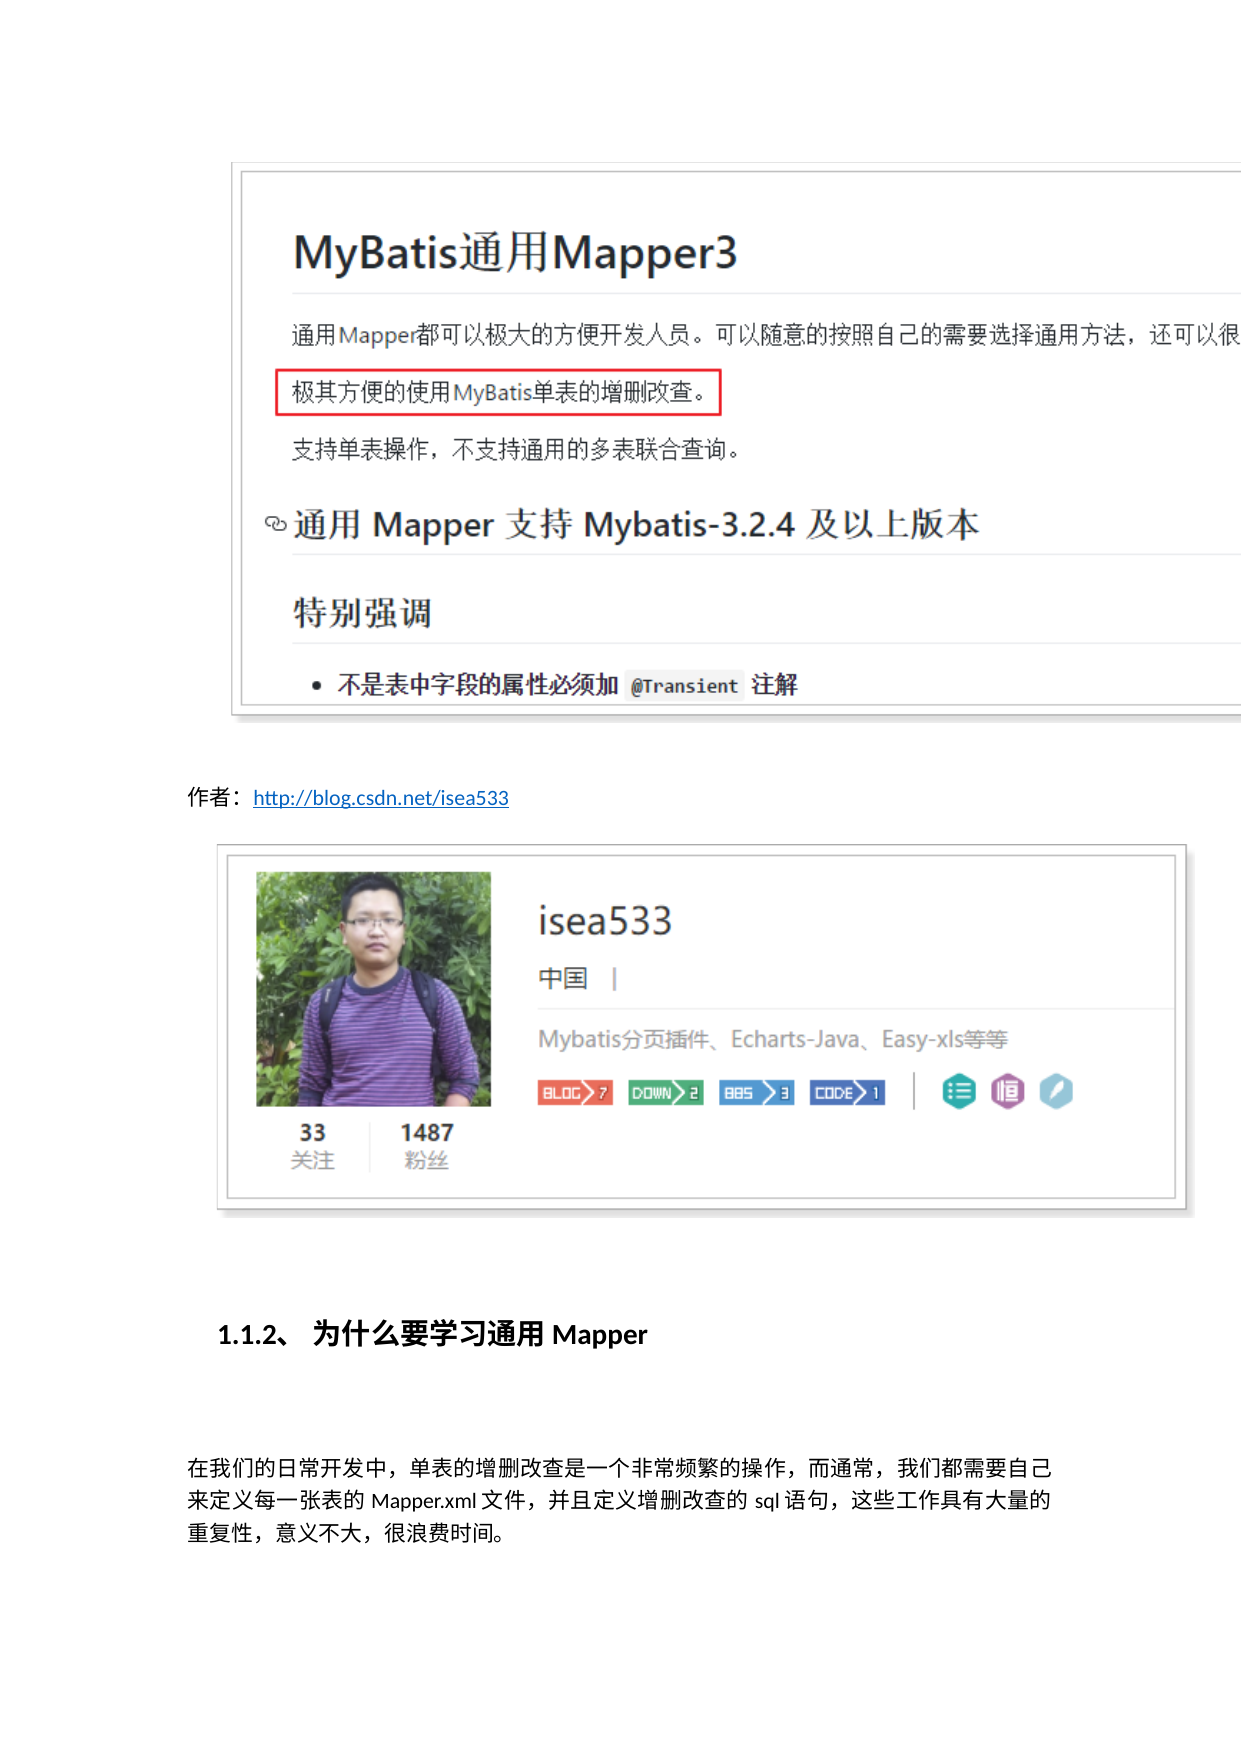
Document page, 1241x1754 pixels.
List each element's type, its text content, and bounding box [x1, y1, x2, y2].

subtitle 为什么要学习通用Mapper [187, 1299, 1053, 1364]
picture [216, 844, 1195, 1218]
text 作者：http://blog.csdn.net/isea533 [187, 779, 1053, 812]
text 在我们的日常开发中，单表的增删改查是一个非常频繁的操作，而通常，我们都需要自己来定义每一张表的Mapper.xml文件，并且定义增删改查的sql语句，这些工作具有大量的重复性，意义不大，很浪费时间。 [187, 1451, 1053, 1548]
picture [231, 162, 1241, 723]
